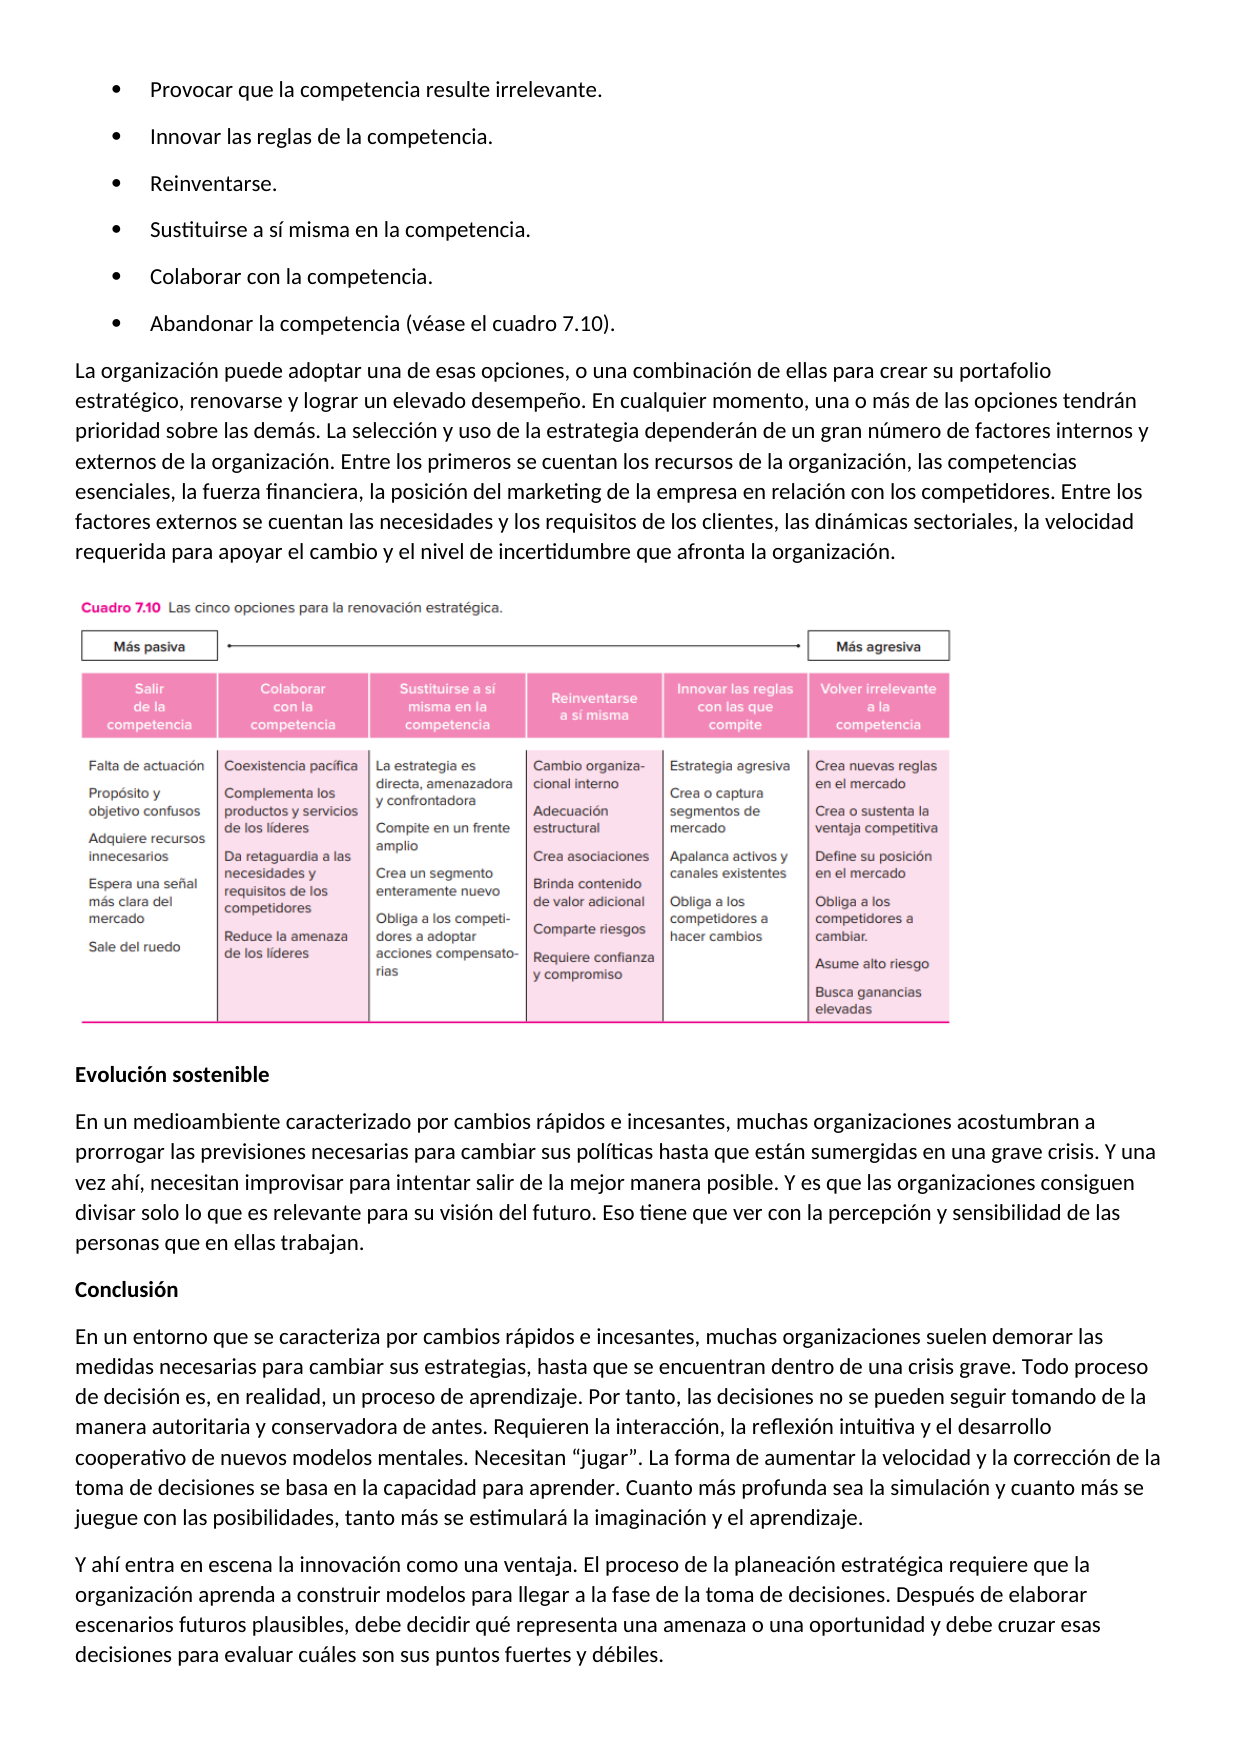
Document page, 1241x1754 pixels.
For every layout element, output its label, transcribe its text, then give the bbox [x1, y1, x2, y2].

list Abandonar la competencia (véase el cuadro 7.10). [112, 309, 1165, 337]
list Colaborar con la competencia. [112, 262, 1165, 291]
text En un entorno que se caracteriza por cambios rápidos e incesantes, muchas organizaciones suelen demorar las medidas necesarias para cambiar sus estrategias, hasta que se encuentran dentro de una crisis grave. Todo proceso de decisión es, en realidad, un proceso de aprendizaje. Por tanto, las decisiones no se pueden seguir tomando de la manera autoritaria y conservadora de antes. Requieren la interacción, la reflexión intuitiva y el desarrollo cooperativo de nuevos modelos mentales. Necesitan “jugar”. La forma de aumentar la velocidad y la corrección de la toma de decisiones se basa en la capacidad para aprender. Cuanto más profunda sea la simulación y cuanto más se juegue con las posibilidades, tanto más se estimulará la imaginación y el aprendizaje. [75, 1322, 1165, 1531]
picture [75, 584, 961, 1042]
text En un medioambiente caracterizado por cambios rápidos e incesantes, muchas organizaciones acostumbran a prorrogar las previsiones necesarias para cambiar sus políticas hasta que están sumergidas en una grave crisis. Y una vez ahí, necesitan improvisar para intentar salir de la mejor manera posible. Y es que las organizaciones consiguen divisar solo lo que es relevante para su visión del futuro. Eso tiene que ver con la percepción y sensibilidad de las personas que en ellas trabajan. [75, 1107, 1165, 1256]
text Y ahí entra en escena la innovación como una ventaja. El proceso de la planeación estratégica requiere que la organización aprenda a construir modelos para llegar a la fase de la toma de decisiones. Después de elaborar escenarios futuros plausibles, debe decidir qué representa una amenaza o una oportunidad y debe cruzar esas decisiones para evaluar cuáles son sus puntos fuertes y débiles. [75, 1550, 1165, 1668]
list Reinventarse. [112, 169, 1165, 197]
text Evolución sostenible [75, 1060, 1165, 1088]
text Conclusión [75, 1275, 1165, 1303]
list Provocar que la competencia resulte irrelevante. [112, 75, 1165, 103]
list Sustituirse a sí misma en la competencia. [112, 216, 1165, 244]
list Innovar las reglas de la competencia. [112, 122, 1165, 150]
text La organización puede adoptar una de esas opciones, o una combinación de ellas para crear su portafolio estratégico, renovarse y lograr un elevado desempeño. En cualquier momento, una o más de las opciones tendrán prioridad sobre las demás. La selección y uso de la estrategia dependerán de un gran número de factores internos y externos de la organización. Entre los primeros se cuentan los recursos de la organización, las competencias esenciales, la fuerza financiera, la posición del marketing de la empresa en relación con los competidores. Entre los factores externos se cuentan las necesidades y los requisitos de los clientes, las dinámicas sectoriales, la velocidad requerida para apoyar el cambio y el nivel de incertidumbre que afronta la organización. [75, 356, 1165, 566]
